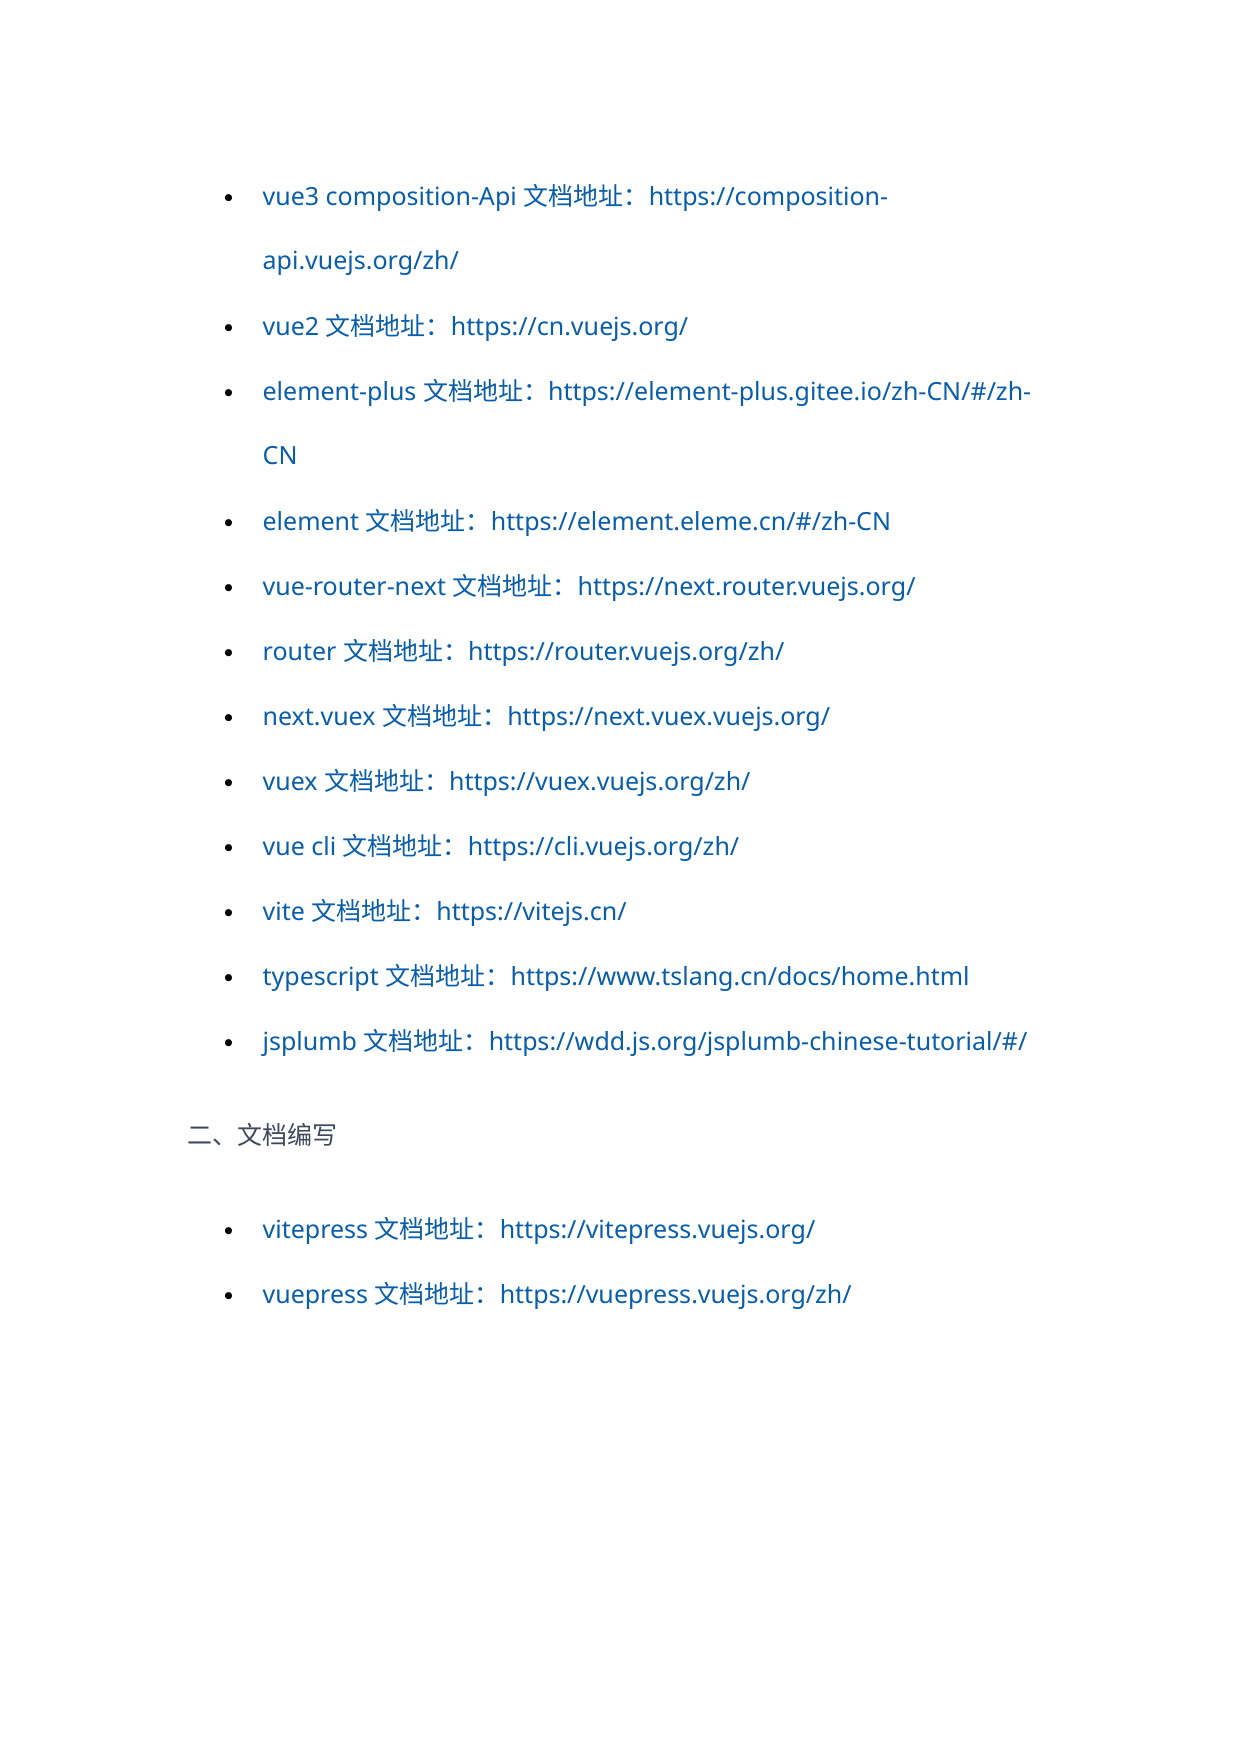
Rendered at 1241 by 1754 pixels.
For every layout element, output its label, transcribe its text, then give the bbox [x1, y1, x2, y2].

text 二、文档编写 [187, 1101, 1053, 1166]
list next.vuex 文档地址：https://next.vuex.vuejs.org/ [225, 682, 1053, 747]
list vue-router-next 文档地址：https://next.router.vuejs.org/ [225, 552, 1053, 617]
list vitepress 文档地址：https://vitepress.vuejs.org/ [225, 1195, 1053, 1260]
list vue2 文档地址：https://cn.vuejs.org/ [225, 292, 1053, 357]
list typescript 文档地址：https://www.tslang.cn/docs/home.html [225, 942, 1053, 1007]
list vue3 composition-Api 文档地址：https://composition-api.vuejs.org/zh/ [225, 162, 1053, 292]
list vue cli 文档地址：https://cli.vuejs.org/zh/ [225, 812, 1053, 877]
list vite 文档地址：https://vitejs.cn/ [225, 877, 1053, 942]
list jsplumb 文档地址：https://wdd.js.org/jsplumb-chinese-tutorial/#/ [225, 1007, 1053, 1072]
list element-plus 文档地址：https://element-plus.gitee.io/zh-CN/#/zh-CN [225, 357, 1053, 487]
list element 文档地址：https://element.eleme.cn/#/zh-CN [225, 487, 1053, 552]
list vuex 文档地址：https://vuex.vuejs.org/zh/ [225, 747, 1053, 812]
list vuepress 文档地址：https://vuepress.vuejs.org/zh/ [225, 1260, 1053, 1325]
list router 文档地址：https://router.vuejs.org/zh/ [225, 617, 1053, 682]
